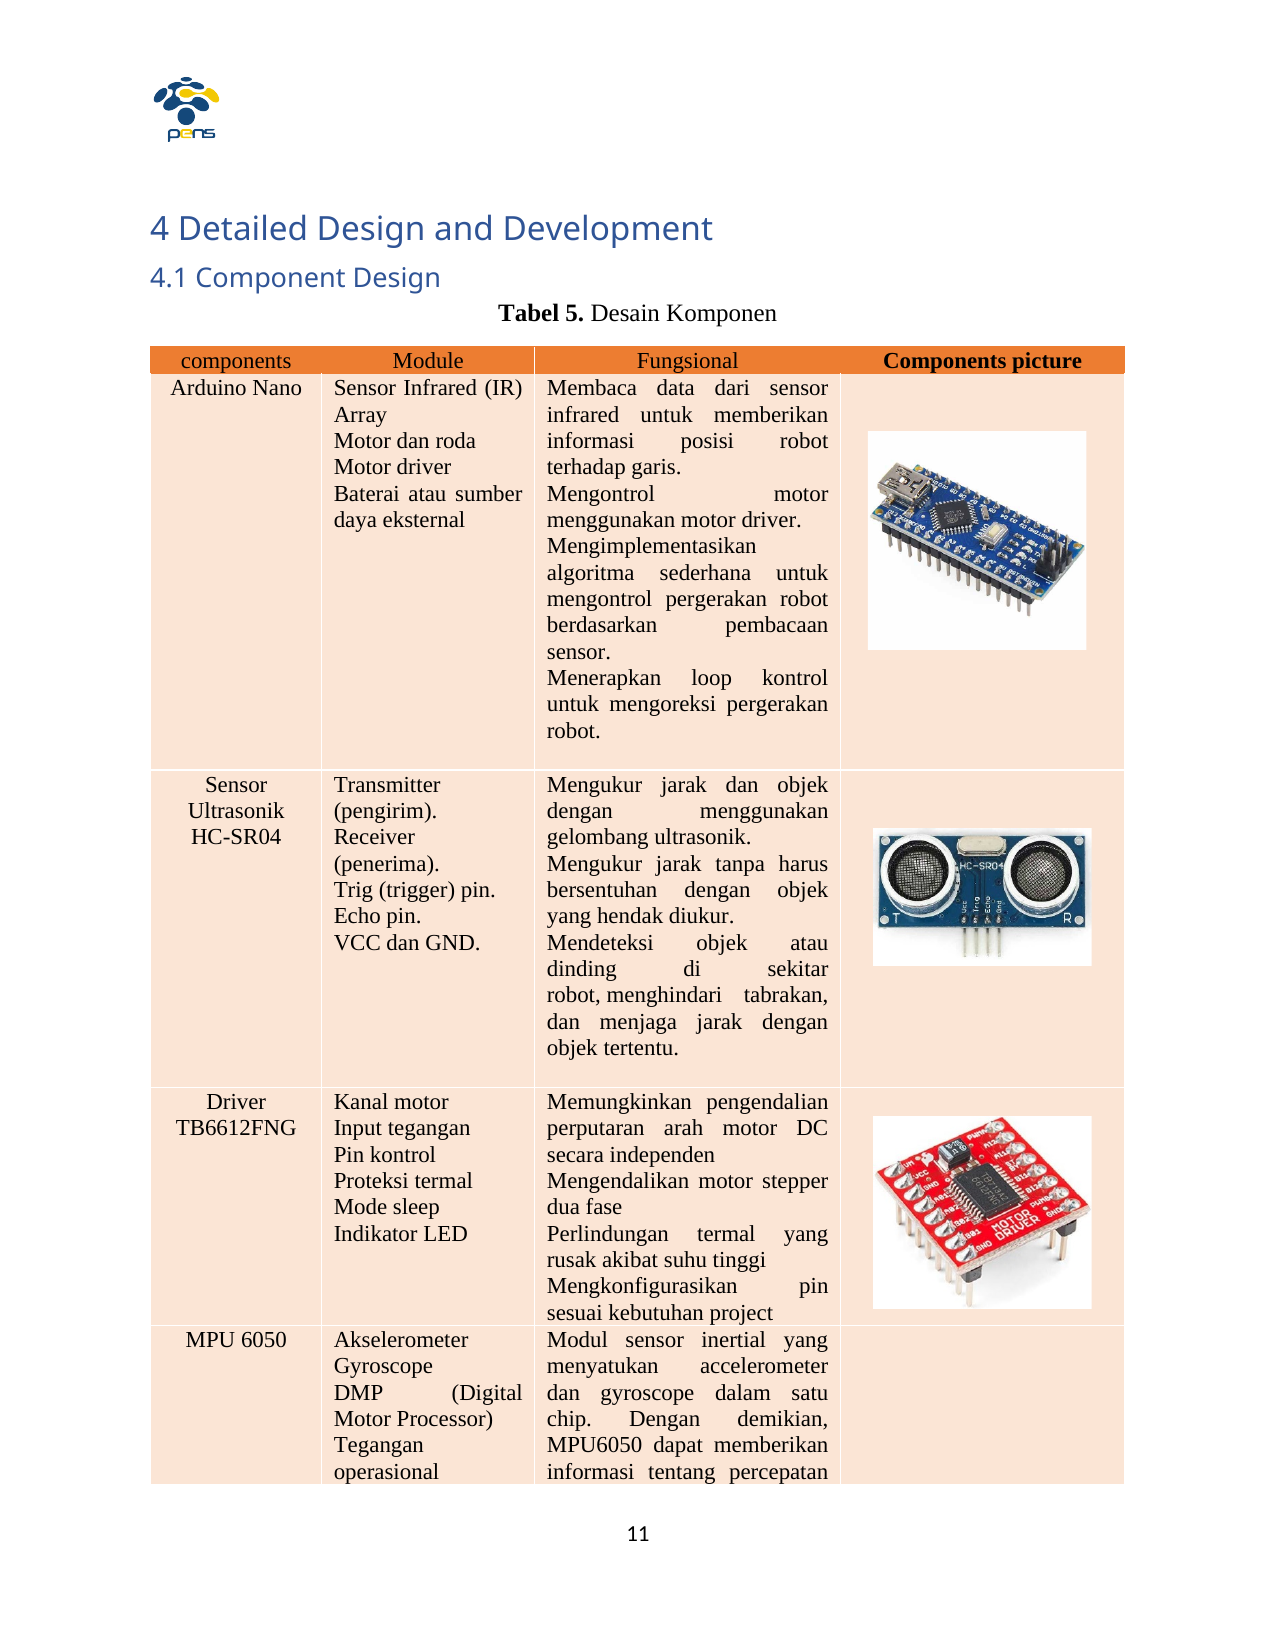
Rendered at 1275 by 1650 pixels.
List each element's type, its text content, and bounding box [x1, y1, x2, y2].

picture [150, 75, 223, 144]
table_cell MPU 6050 [151, 1326, 321, 1484]
subtitle 4.1 Component Design [150, 258, 1125, 295]
table_cell Transmitter (pengirim). Receiver (penerima). Trig (trigger) pin. Echo pin. VCC dan GND. [322, 771, 534, 1087]
table_cell Sensor Infrared (IR) Array Motor dan roda Motor driver Baterai atau sumber daya eksternal [322, 374, 534, 769]
table_header components [151, 347, 321, 373]
text Tabel 5. Desain Komponen [150, 298, 1125, 327]
table_cell Driver TB6612FNG [151, 1088, 321, 1325]
table_cell [841, 771, 1124, 1087]
table_header Fungsional [535, 347, 840, 373]
table_cell Arduino Nano [151, 374, 321, 769]
table_cell [841, 374, 1124, 769]
picture [873, 828, 1092, 966]
table_cell Memungkinkan pengendalian perputaran arah motor DC secara independen Mengendalikan motor stepper dua fase Perlindungan termal yang rusak akibat suhu tinggi Mengkonfigurasikan pin sesuai kebutuhan project [535, 1088, 840, 1325]
picture [873, 1116, 1092, 1309]
table_cell [841, 1088, 1124, 1325]
table_cell Sensor Ultrasonik HC-SR04 [151, 771, 321, 1087]
table_header Module [321, 347, 534, 373]
table_cell Membaca data dari sensor infrared untuk memberikan informasi posisi robot terhadap garis. Mengontrol motor menggunakan motor driver. Mengimplementasikan algoritma sederhana untuk mengontrol pergerakan robot berdasarkan pembacaan sensor. Menerapkan loop kontrol untuk mengoreksi pergerakan robot. [535, 374, 840, 769]
table_header Components picture [840, 347, 1124, 373]
picture [867, 431, 1087, 650]
table_cell [841, 1326, 1124, 1484]
subtitle 4 Detailed Design and Development [150, 205, 1125, 251]
table_cell Kanal motor Input tegangan Pin kontrol Proteksi termal Mode sleep Indikator LED [322, 1088, 534, 1325]
table_cell Mengukur jarak dan objek dengan menggunakan gelombang ultrasonik. Mengukur jarak tanpa harus bersentuhan dengan objek yang hendak diukur. Mendeteksi objek atau dinding di sekitar robot, menghindari tabrakan, dan menjaga jarak dengan objek tertentu. [535, 771, 840, 1087]
